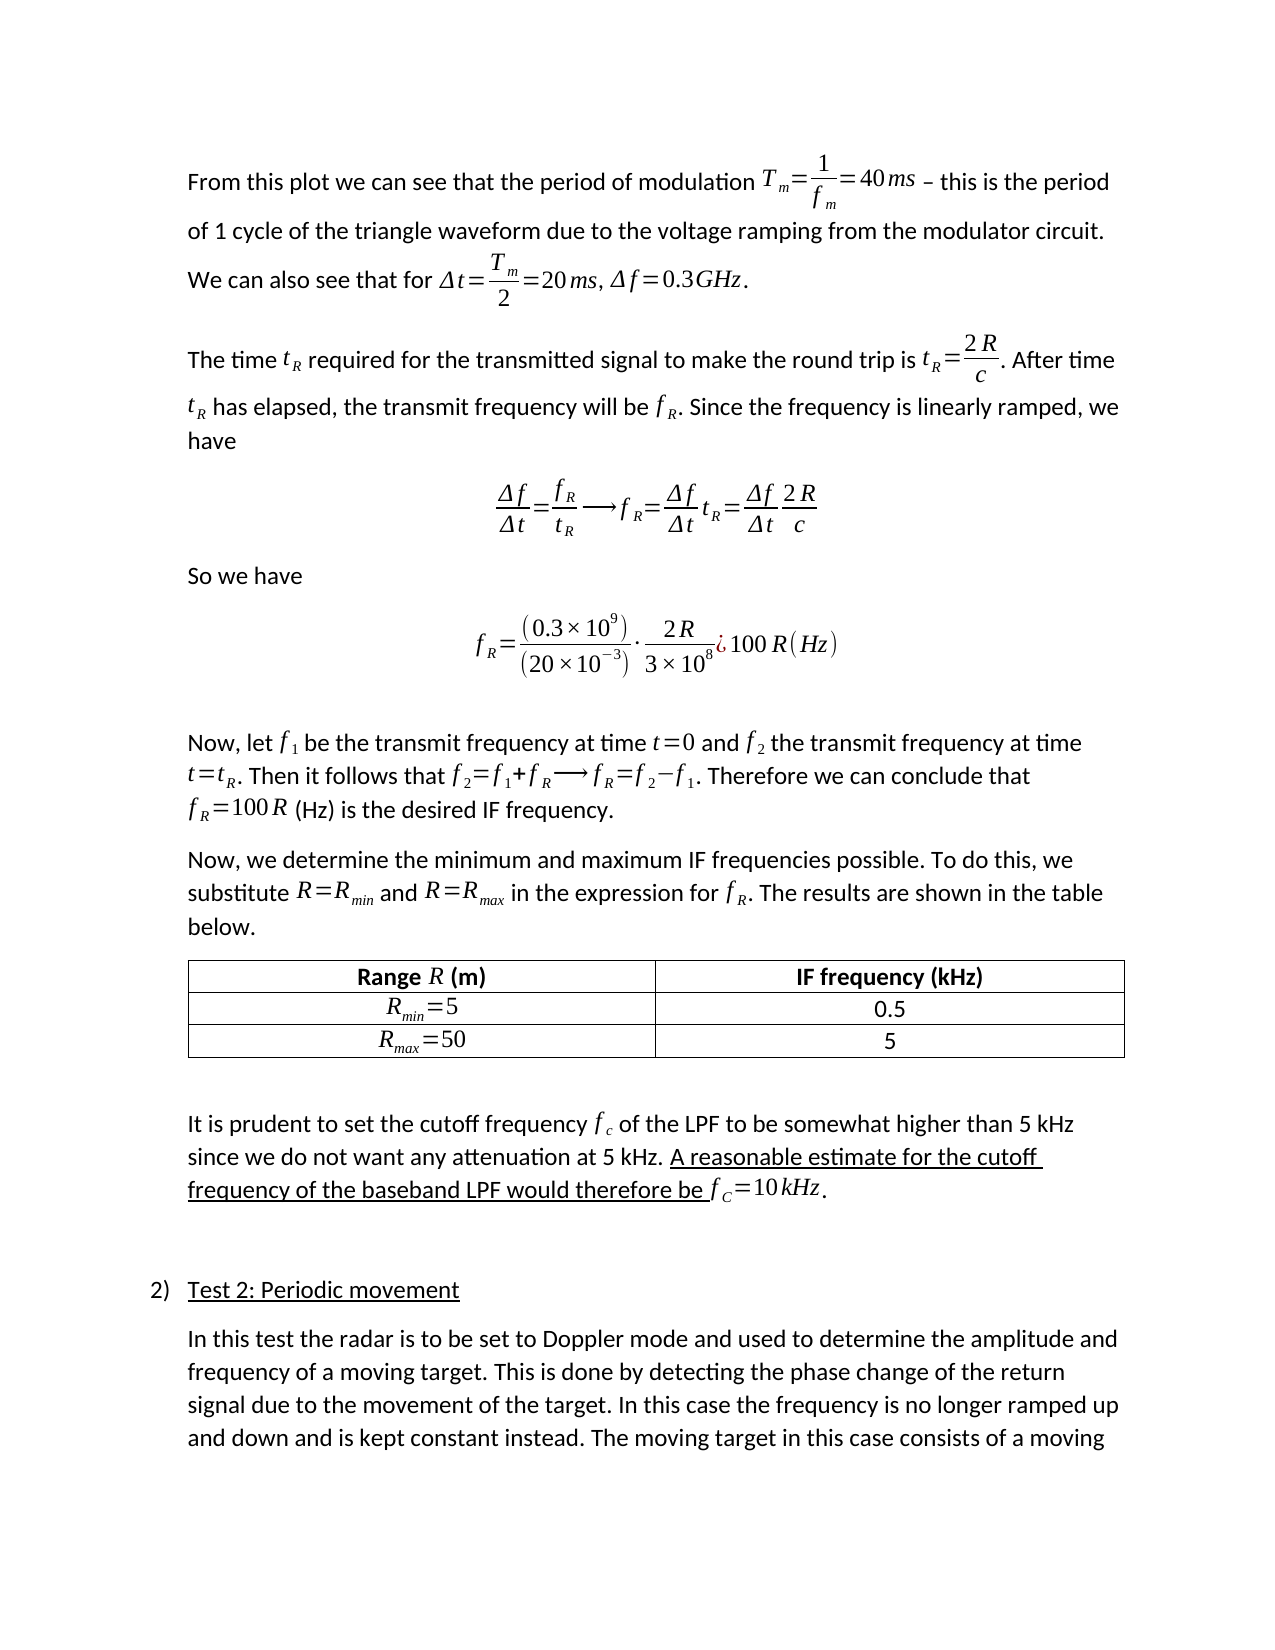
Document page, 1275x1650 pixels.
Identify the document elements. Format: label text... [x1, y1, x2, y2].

text Now, we determine the minimum and maximum IF frequencies possible. To do this, we substitute and in the expression for . The results are shown in the table below. [187, 844, 1125, 941]
table_cell [189, 993, 655, 1024]
table_cell [189, 1025, 655, 1057]
table_cell 0.5 [656, 993, 1124, 1024]
text From this plot we can see that the period of modulation – this is the period of 1 cycle of the triangle waveform due to the voltage ramping from the modulator circuit. We can also see that for , . [187, 150, 1125, 311]
list Test 2: Periodic movement [150, 1274, 1125, 1304]
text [187, 1324, 1125, 1453]
text It is prudent to set the cutoff frequency of the LPF to be somewhat higher than 5 kHz since we do not want any attenuation at 5 kHz. A reasonable estimate for the cutoff frequency of the baseband LPF would therefore be . [187, 1107, 1125, 1205]
table_header Range (m) [189, 961, 655, 992]
text Now, let be the transmit frequency at time and the transmit frequency at time . Then it follows that . Therefore we can conclude that (Hz) is the desired IF frequency. [187, 726, 1125, 825]
text The time required for the transmitted signal to make the round trip is . After time has elapsed, the transmit frequency will be . Since the frequency is linearly ramped, we have [187, 330, 1125, 455]
table_header IF frequency (kHz) [656, 961, 1124, 992]
table_cell 5 [656, 1025, 1124, 1057]
text So we have [187, 560, 1125, 590]
